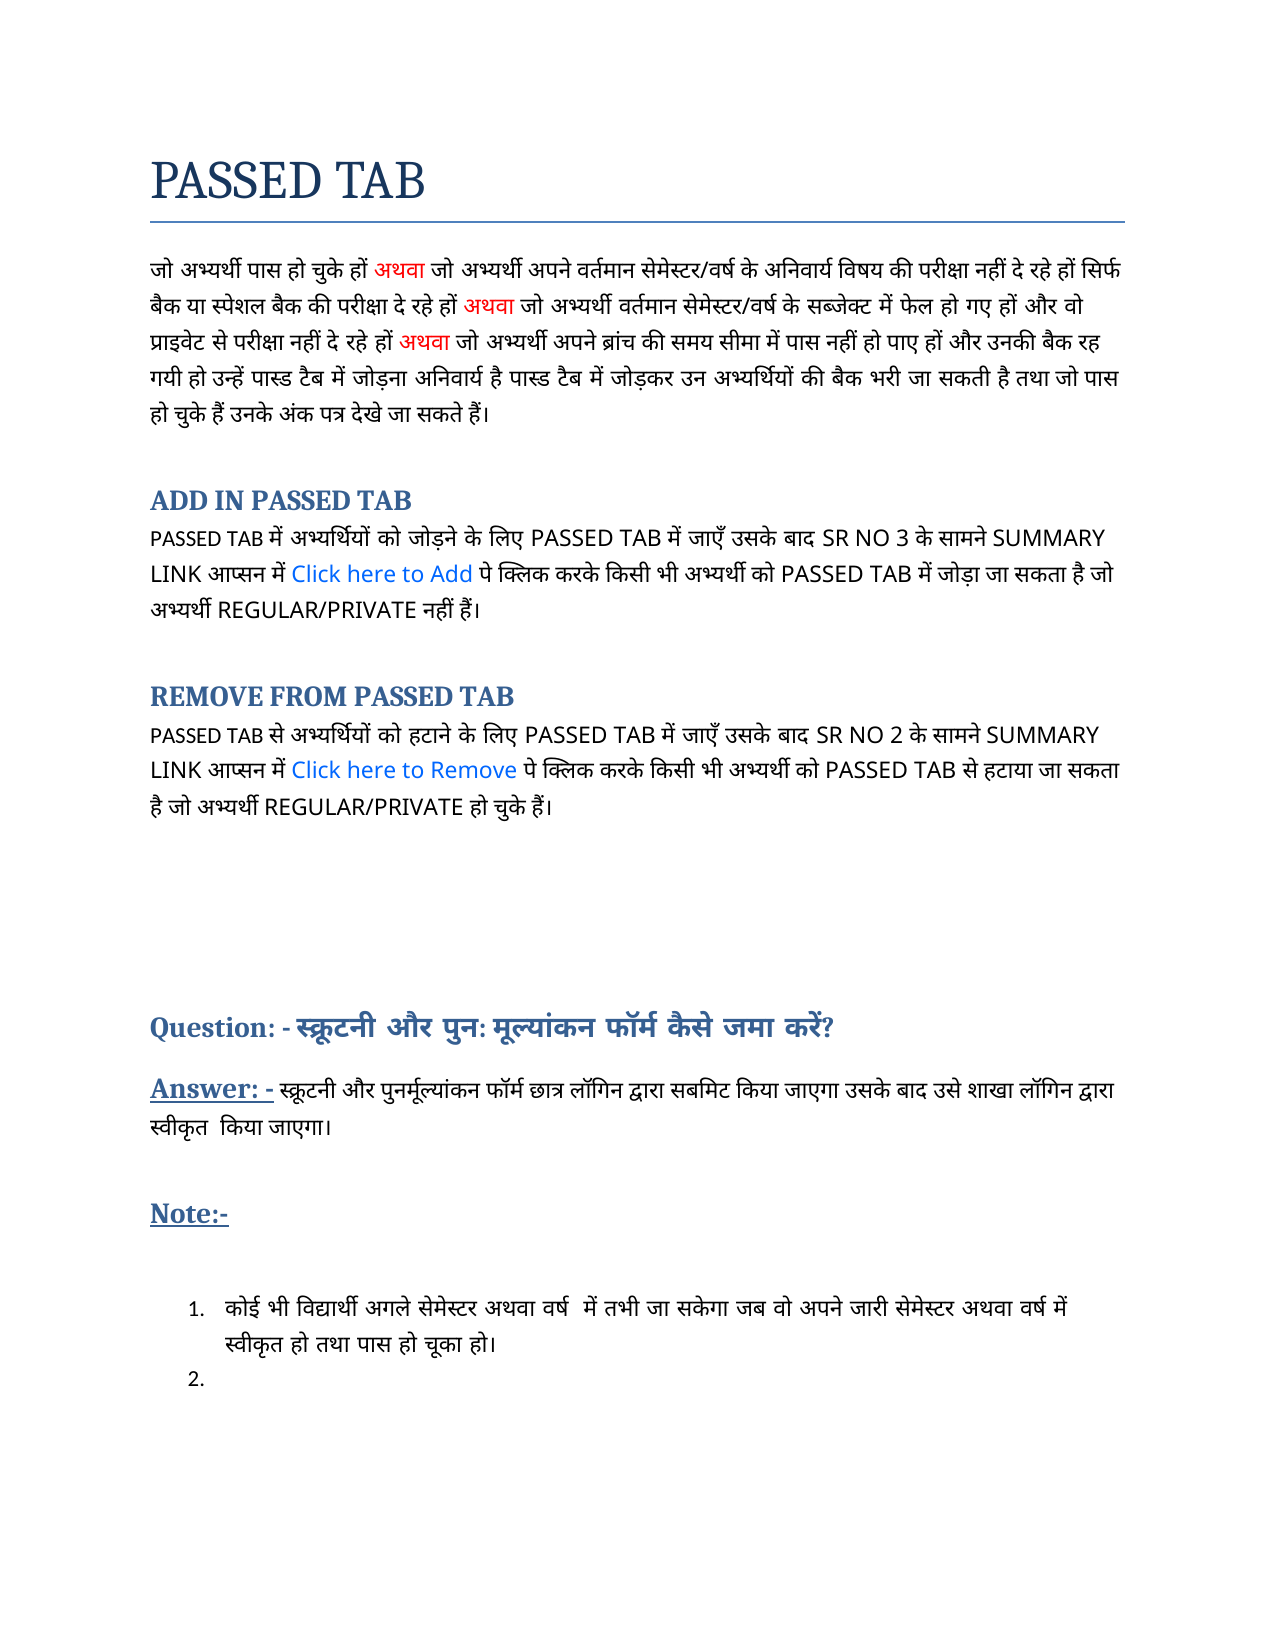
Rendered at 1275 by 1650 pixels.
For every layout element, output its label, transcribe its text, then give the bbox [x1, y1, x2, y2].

subtitle REMOVE FROM PASSED TAB [150, 680, 1125, 713]
list कोई भी विद्यार्थी अगले सेमेस्टर अथवा वर्ष में तभी जा सकेगा जब वो अपने जारी सेमेस्टर अथवा वर्ष में स्वीकृत हो तथा पास हो चूका हो। [187, 1292, 1125, 1359]
text जो अभ्यर्थी पास हो चुके हों अथवा जो अभ्यर्थी अपने वर्तमान सेमेस्टर/वर्ष के अनिवार्य विषय की परीक्षा नहीं दे रहे हों सिर्फ बैक या स्पेशल बैक की परीक्षा दे रहे हों अथवा जो अभ्यर्थी वर्तमान सेमेस्टर/वर्ष के सब्जेक्ट में फेल हो गए हों और वो प्राइवेट से परीक्षा नहीं दे रहे हों अथवा जो अभ्यर्थी अपने ब्रांच की समय सीमा में पास नहीं हो पाए हों और उनकी बैक रह गयी हो उन्हें पास्ड टैब में जोड़ना अनिवार्य है पास्ड टैब में जोड़कर उन अभ्यर्थियों की बैक भरी जा सकती है तथा जो पास हो चुके हैं उनके अंक पत्र देखे जा सकते हैं। [150, 254, 1125, 429]
subtitle Note:- [150, 1197, 1125, 1230]
text PASSED TAB से अभ्यर्थियों को हटाने के लिए PASSED TAB में जाएँ उसके बाद SR NO 2 के सामने SUMMARY LINK आप्सन में Click here to Remove पे क्लिक करके किसी भी अभ्यर्थी को PASSED TAB से हटाया जा सकता है जो अभ्यर्थी REGULAR/PRIVATE हो चुके हैं। [150, 718, 1125, 822]
title PASSED TAB [150, 150, 1125, 221]
subtitle ADD IN PASSED TAB [150, 484, 1125, 517]
text Question: - स्क्रूटनी और पुन: मूल्यांकन फॉर्म कैसे जमा करें? [150, 1006, 1125, 1046]
text PASSED TAB में अभ्यर्थियों को जोड़ने के लिए PASSED TAB में जाएँ उसके बाद SR NO 3 के सामने SUMMARY LINK आप्सन में Click here to Add पे क्लिक करके किसी भी अभ्यर्थी को PASSED TAB में जोड़ा जा सकता है जो अभ्यर्थी REGULAR/PRIVATE नहीं हैं। [150, 522, 1125, 625]
text Answer: - स्क्रूटनी और पुनर्मूल्यांकन फॉर्म छात्र लॉगिन द्वारा सबमिट किया जाएगा उसके बाद उसे शाखा लॉगिन द्वारा स्वीकृत किया जाएगा। [150, 1073, 1125, 1142]
